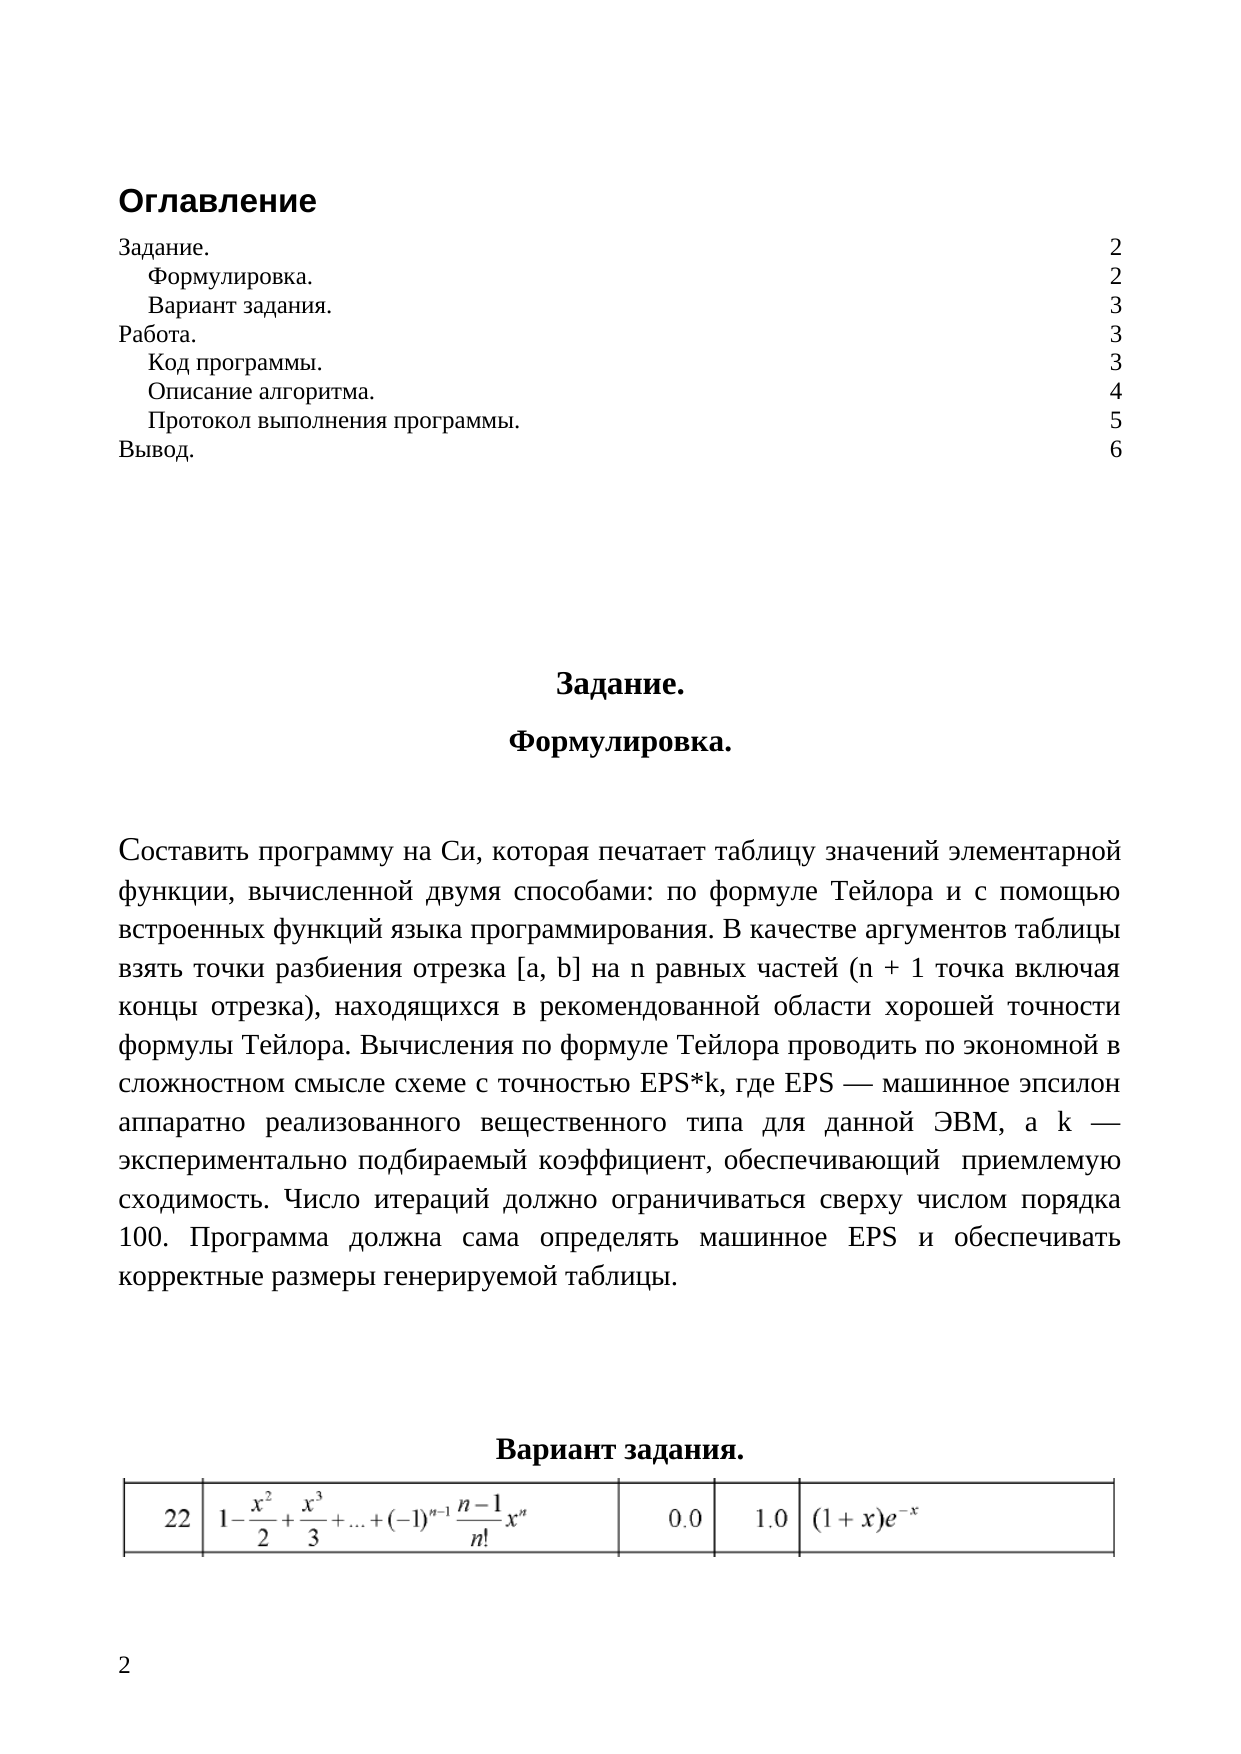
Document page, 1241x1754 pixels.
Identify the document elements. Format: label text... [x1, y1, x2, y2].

subtitle Формулировка. [118, 722, 1122, 758]
picture [118, 1478, 1123, 1557]
subtitle Вариант задания. [118, 1430, 1122, 1466]
subtitle Задание. [118, 663, 1122, 701]
text Составить программу на Си, которая печатает таблицу значений элементарной функции, вычисленной двумя способами: по формуле Тейлора и с помощью встроенных функций языка программирования. В качестве аргументов таблицы взять точки разбиения отрезка [a, b] на n равных частей (n + 1 точка включая концы отрезка), находящихся в рекомендованной области хорошей точности формулы Тейлора. Вычисления по формуле Тейлора проводить по экономной в сложностном смысле схеме с точностью EPS*k, где EPS — машинное эпсилон аппаратно реализованного вещественного типа для данной ЭВМ, а k — экспериментально подбираемый коэффициент, обеспечивающий приемлемую сходимость. Число итераций должно ограничиваться сверху числом порядка 100. Программа должна сама определять машинное EPS и обеспечивать корректные размеры генерируемой таблицы. [118, 829, 1122, 1292]
